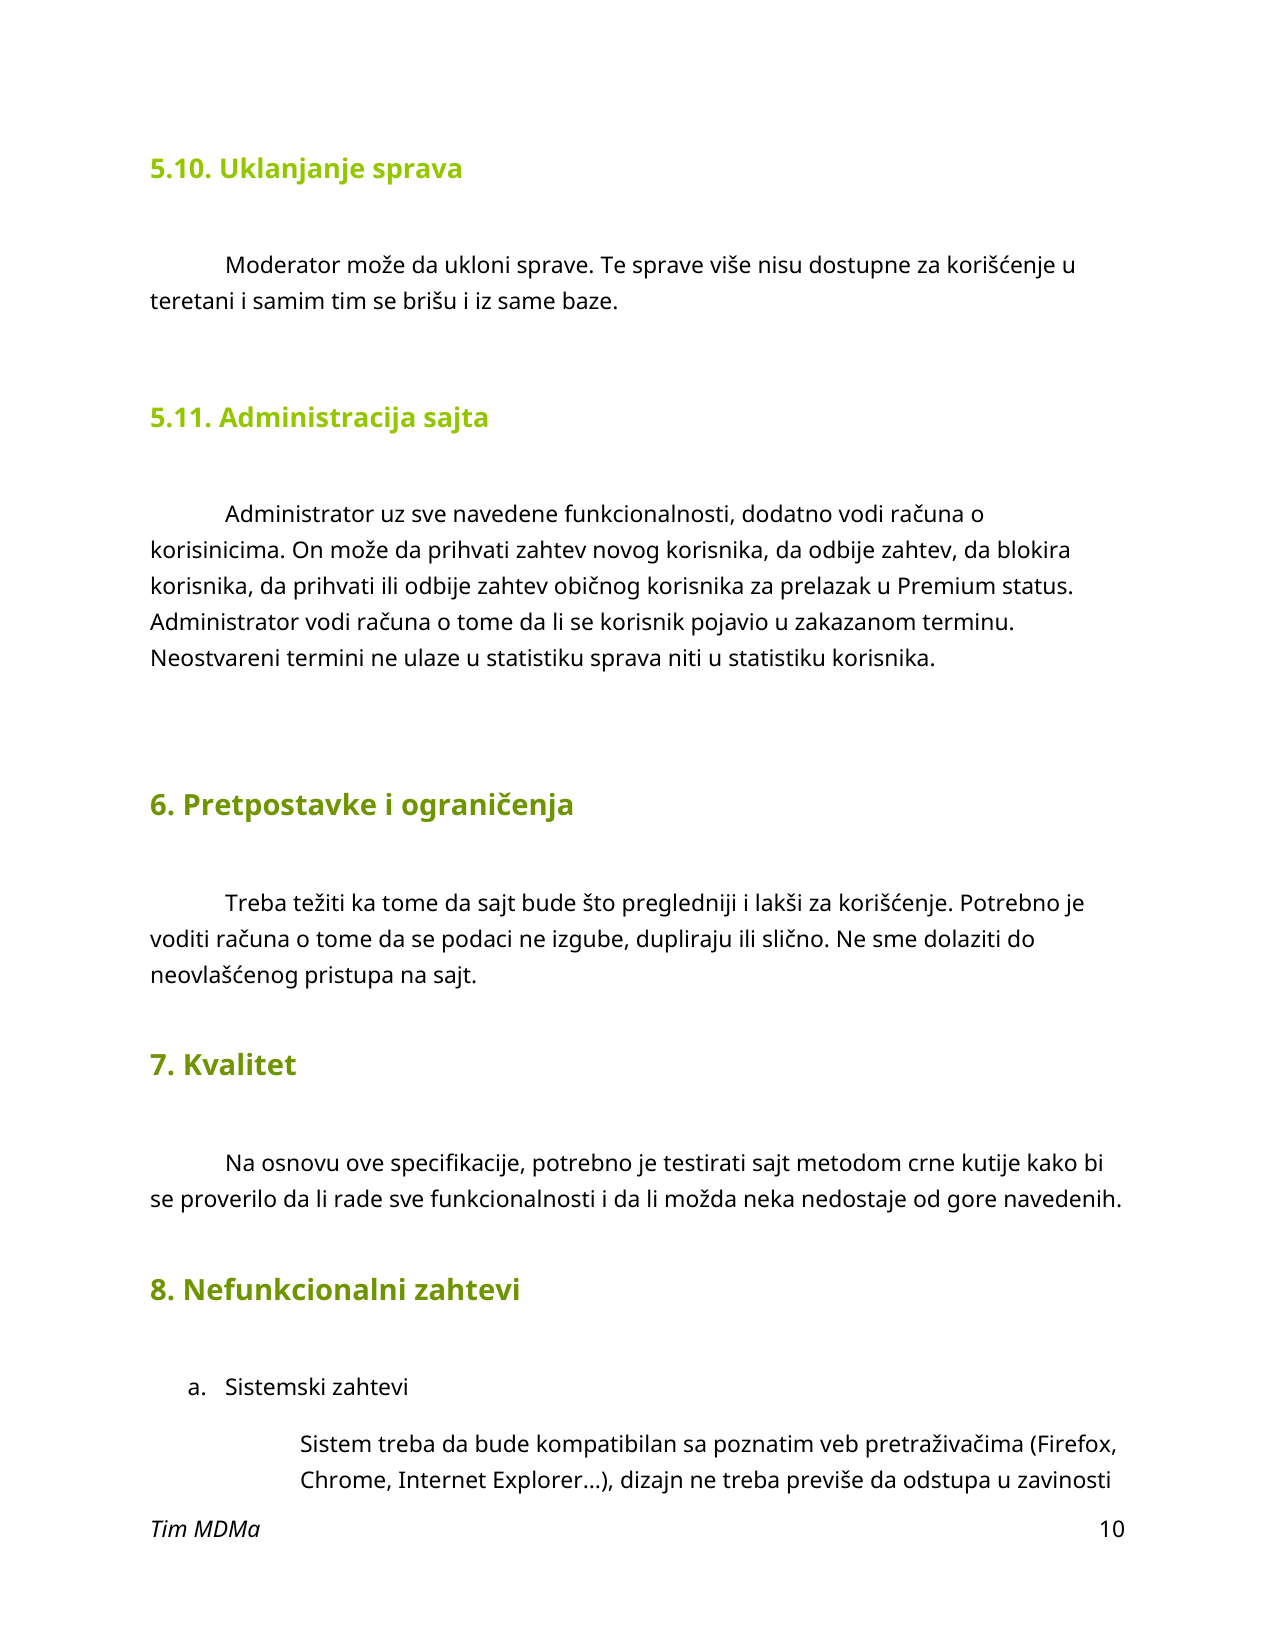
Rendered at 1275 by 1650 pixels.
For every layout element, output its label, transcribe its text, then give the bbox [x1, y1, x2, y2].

subtitle 5.10. Uklanjanje sprava [150, 150, 1125, 187]
subtitle 5.11. Administracija sajta [150, 399, 1125, 436]
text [300, 1428, 1125, 1495]
list Sistemski zahtevi [187, 1371, 1125, 1402]
subtitle 6. Pretpostavke i ograničenja [150, 784, 1125, 824]
subtitle 8. Nefunkcionalni zahtevi [150, 1269, 1125, 1308]
text Moderator može da ukloni sprave. Te sprave više nisu dostupne za korišćenje u teretani i samim tim se brišu i iz same baze. [150, 249, 1125, 316]
subtitle Kvalitet [150, 1044, 1125, 1084]
text Treba težiti ka tome da sajt bude što pregledniji i lakši za korišćenje. Potrebno je voditi računa o tome da se podaci ne izgube, dupliraju ili slično. Ne sme dolaziti do neovlašćenog pristupa na sajt. [150, 887, 1125, 990]
text Administrator uz sve navedene funkcionalnosti, dodatno vodi računa o korisinicima. On može da prihvati zahtev novog korisnika, da odbije zahtev, da blokira korisnika, da prihvati ili odbije zahtev običnog korisnika za prelazak u Premium status. Administrator vodi računa o tome da li se korisnik pojavio u zakazanom terminu. Neostvareni termini ne ulaze u statistiku sprava niti u statistiku korisnika. [150, 498, 1125, 673]
